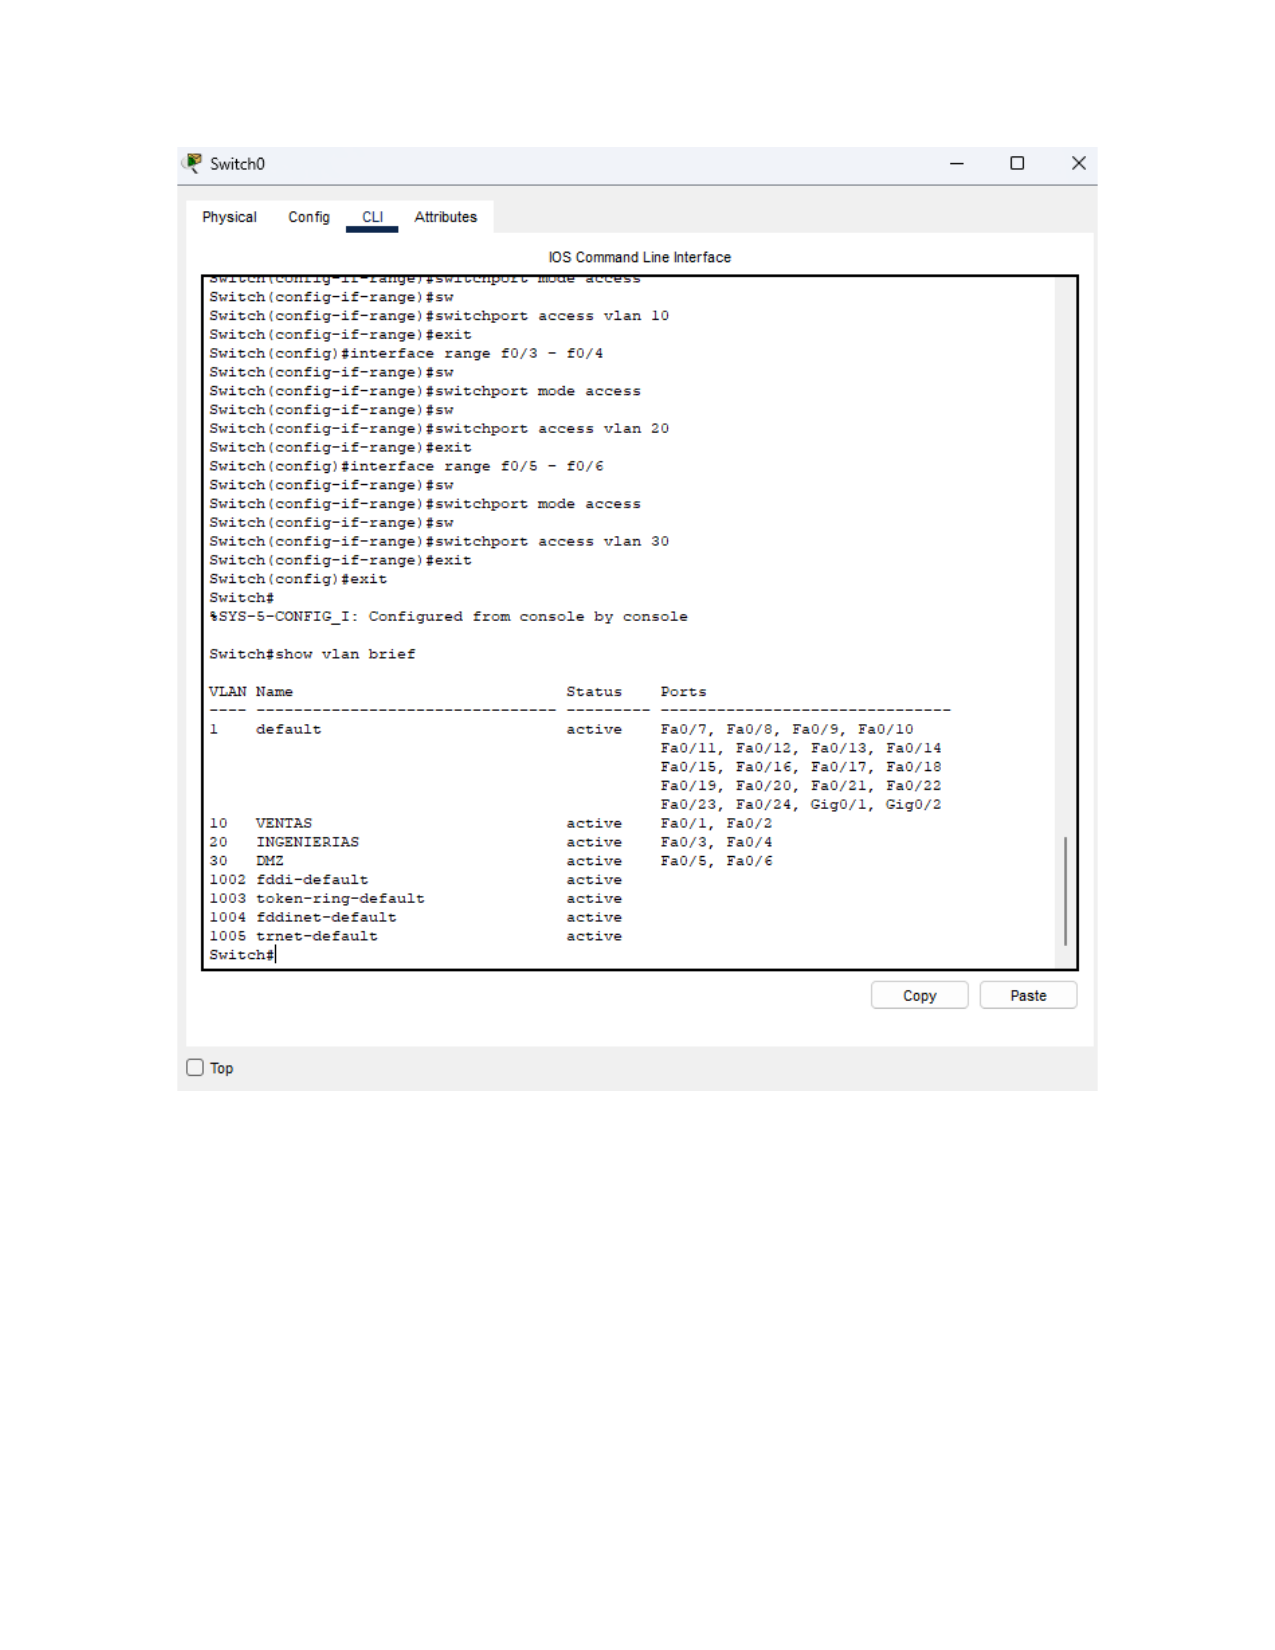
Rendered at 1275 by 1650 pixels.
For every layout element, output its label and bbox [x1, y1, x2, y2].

picture [177, 147, 1098, 1091]
